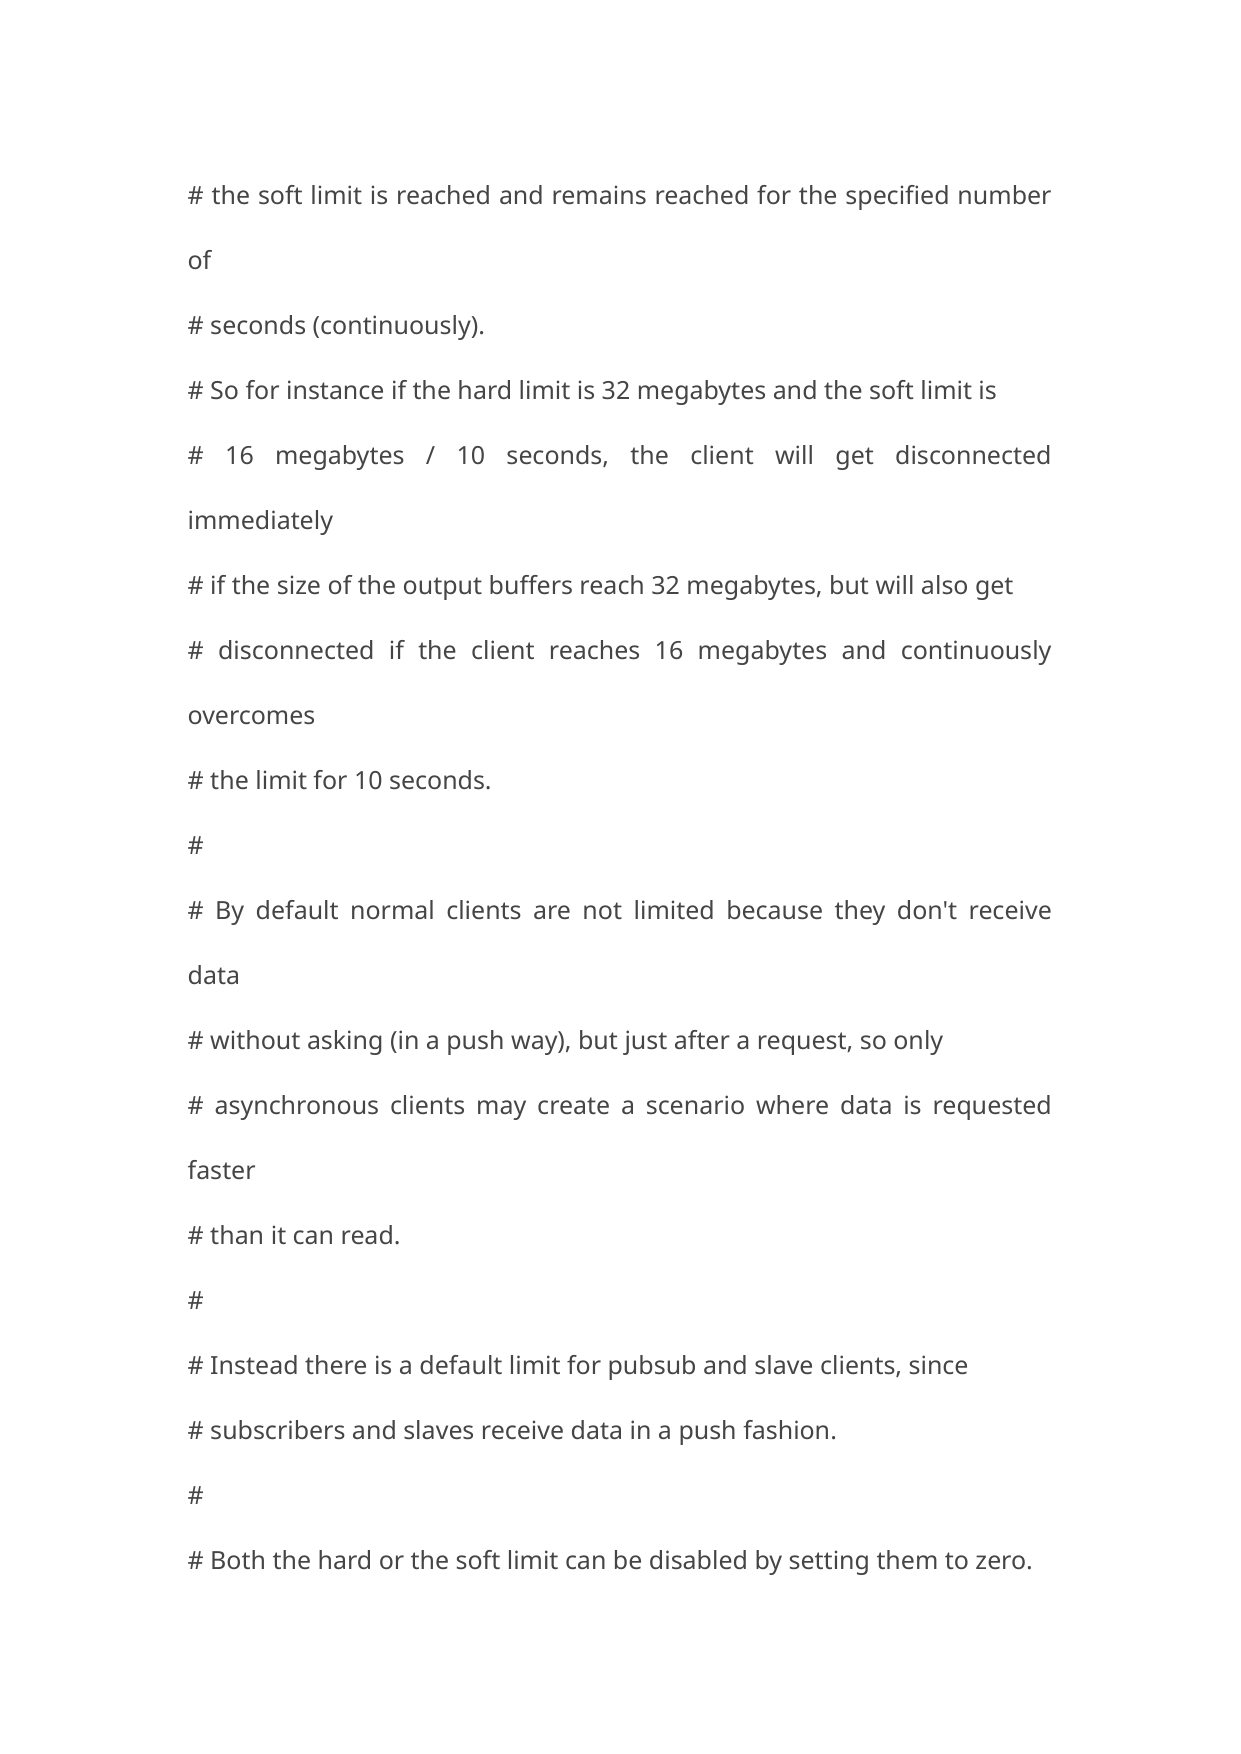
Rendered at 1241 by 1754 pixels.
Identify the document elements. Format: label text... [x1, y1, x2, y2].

text # if the size of the output buffers reach 32 megabytes, but will also get [187, 552, 1053, 617]
text # Instead there is a default limit for pubsub and slave clients, since [187, 1332, 1053, 1397]
text # [187, 812, 1053, 877]
text # [187, 1267, 1053, 1332]
text # asynchronous clients may create a scenario where data is requested faster [187, 1072, 1053, 1202]
text # Both the hard or the soft limit can be disabled by setting them to zero. [187, 1527, 1053, 1592]
text # subscribers and slaves receive data in a push fashion. [187, 1397, 1053, 1462]
text # So for instance if the hard limit is 32 megabytes and the soft limit is [187, 357, 1053, 422]
text # 16 megabytes / 10 seconds, the client will get disconnected immediately [187, 422, 1053, 552]
text # the limit for 10 seconds. [187, 747, 1053, 812]
text # than it can read. [187, 1202, 1053, 1267]
text # without asking (in a push way), but just after a request, so only [187, 1007, 1053, 1072]
text # By default normal clients are not limited because they don't receive data [187, 877, 1053, 1007]
text # disconnected if the client reaches 16 megabytes and continuously overcomes [187, 617, 1053, 747]
text # [187, 1462, 1053, 1527]
text # the soft limit is reached and remains reached for the specified number of [187, 162, 1053, 292]
text # seconds (continuously). [187, 292, 1053, 357]
